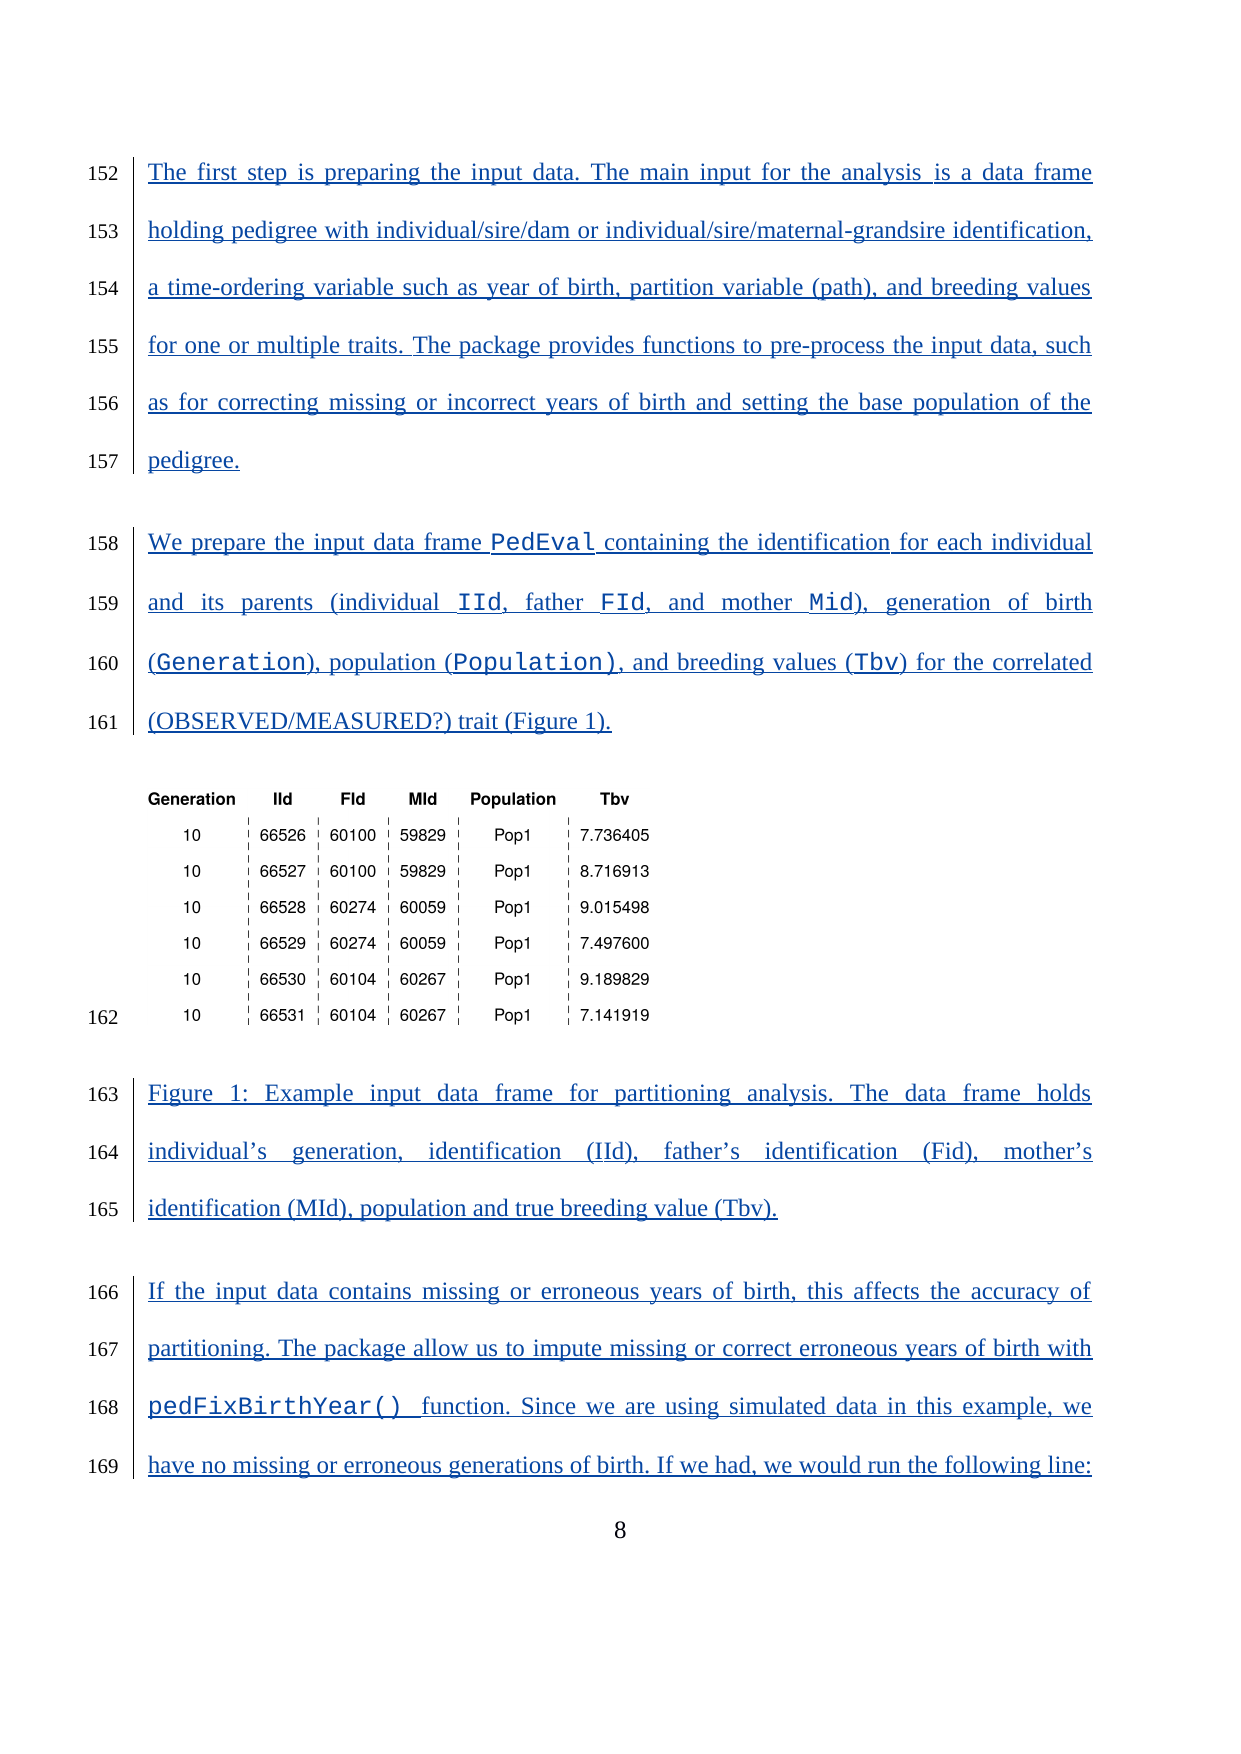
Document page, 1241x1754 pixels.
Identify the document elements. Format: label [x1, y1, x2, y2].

picture [147, 788, 650, 1025]
